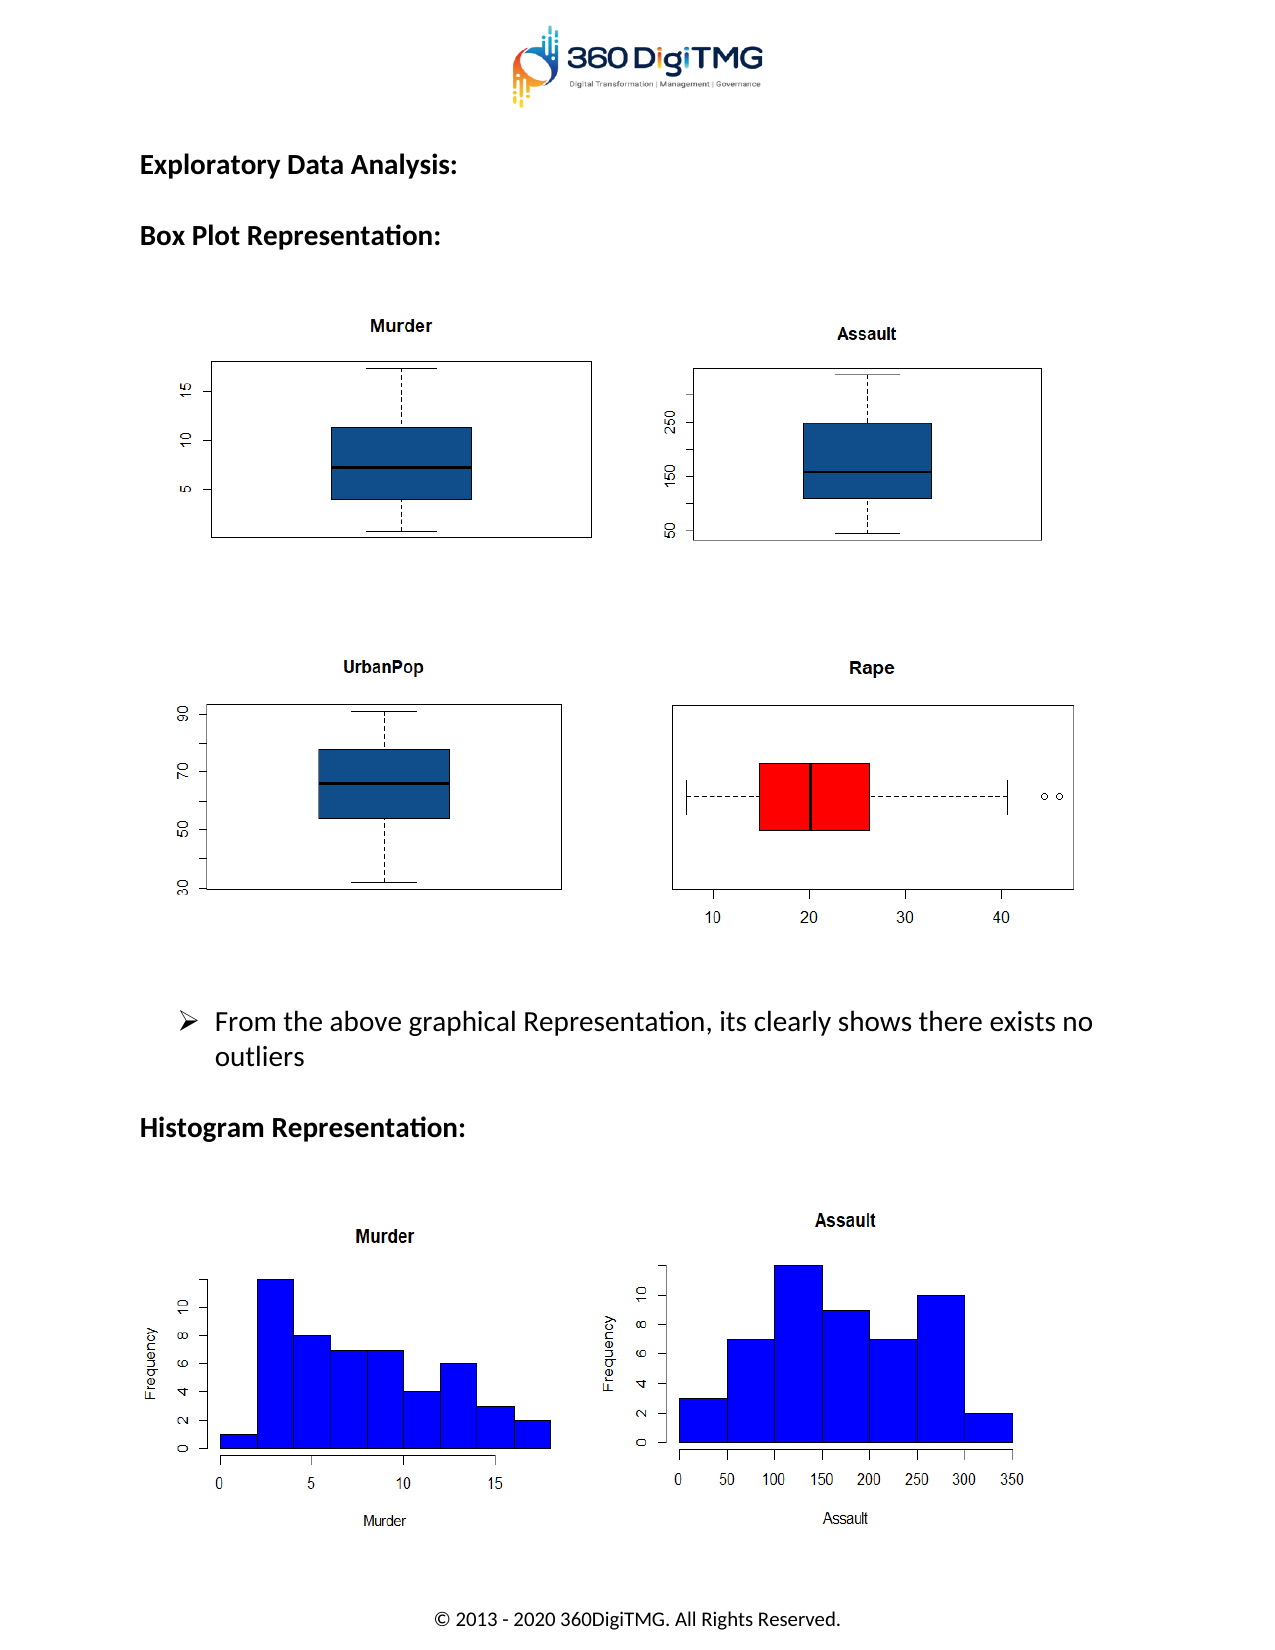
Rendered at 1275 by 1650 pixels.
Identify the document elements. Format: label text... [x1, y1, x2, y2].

list From the above graphical Representation, its clearly shows there exists no outliers [177, 1003, 1133, 1074]
text Histogram Representation: [139, 1109, 1133, 1145]
picture [512, 25, 763, 108]
picture [139, 1180, 1061, 1549]
picture [139, 288, 1113, 984]
text Exploratory Data Analysis: [139, 146, 1133, 181]
text Box Plot Representation: [139, 217, 1133, 253]
